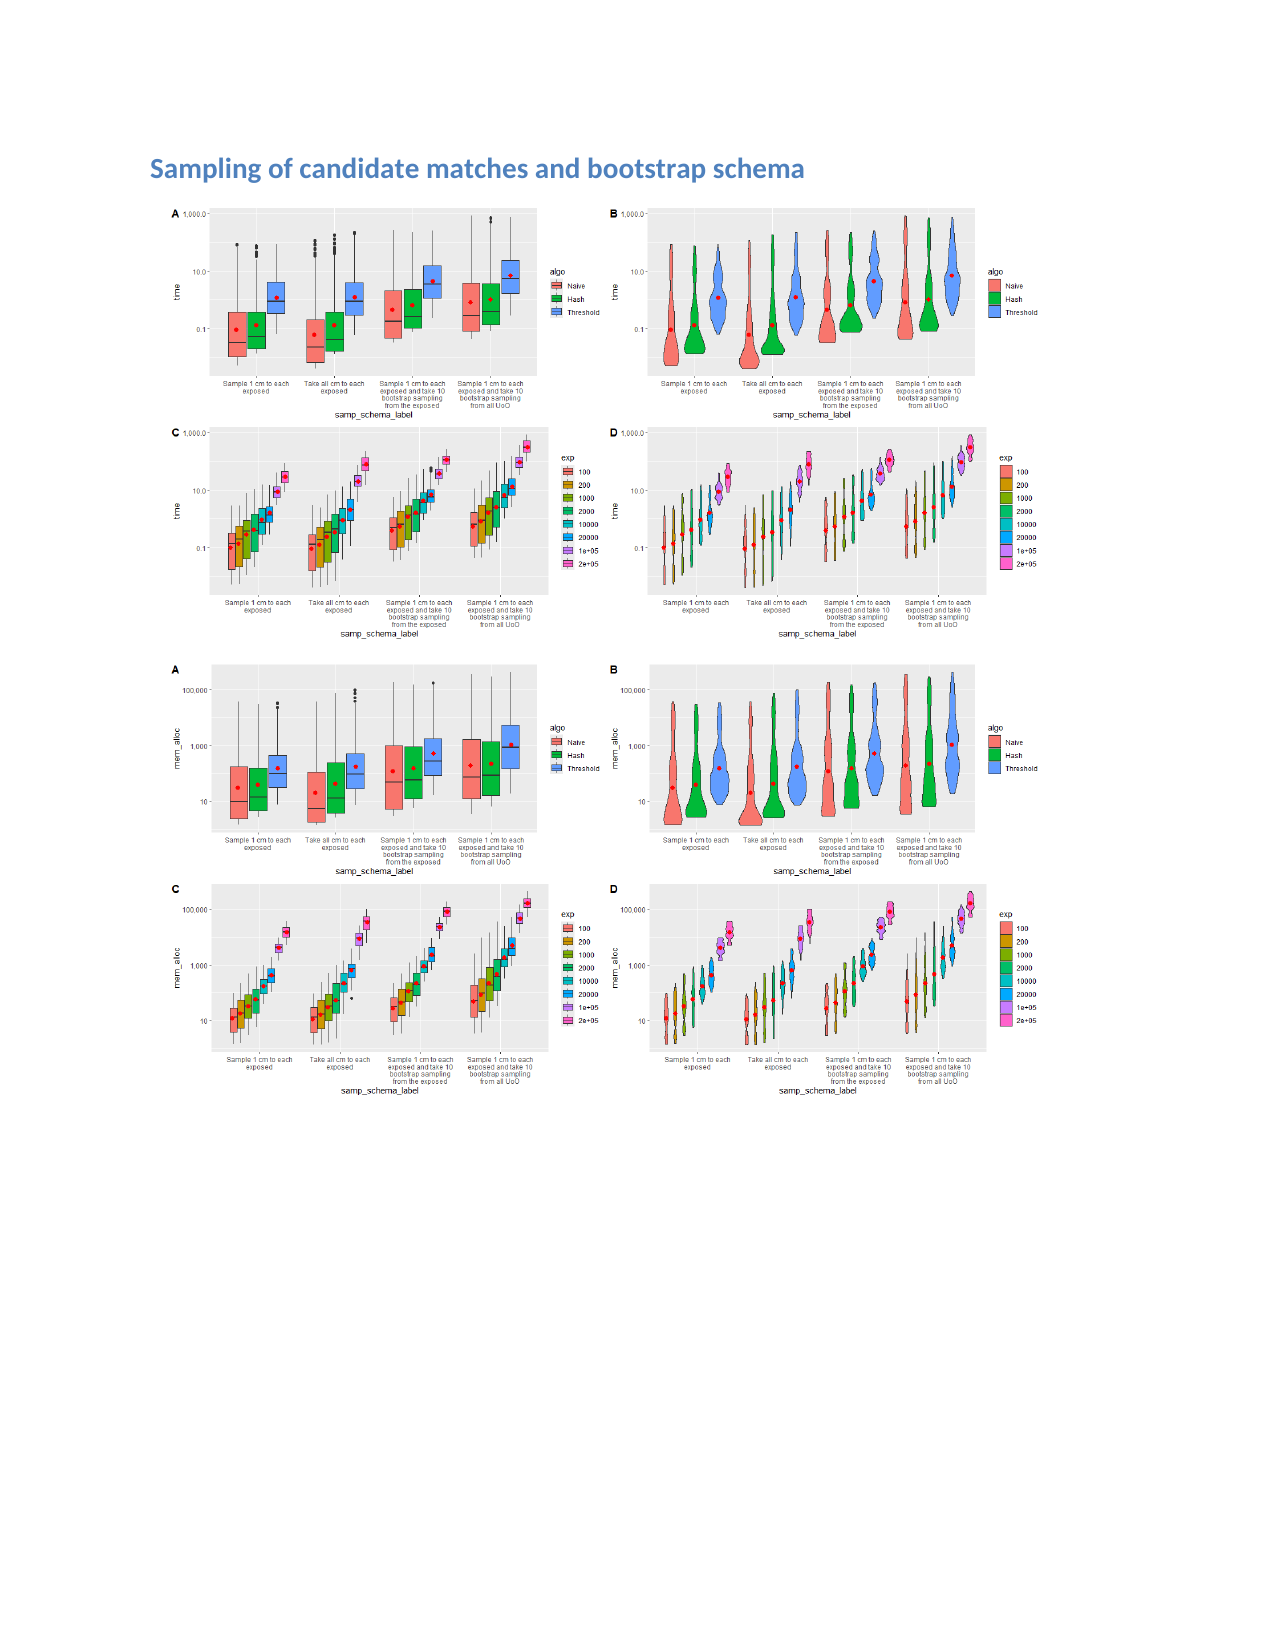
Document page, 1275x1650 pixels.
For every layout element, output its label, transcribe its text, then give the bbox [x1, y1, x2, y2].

picture [168, 204, 1044, 642]
subtitle Sampling of candidate matches and bootstrap schema [150, 150, 1125, 186]
picture [168, 660, 1044, 1099]
